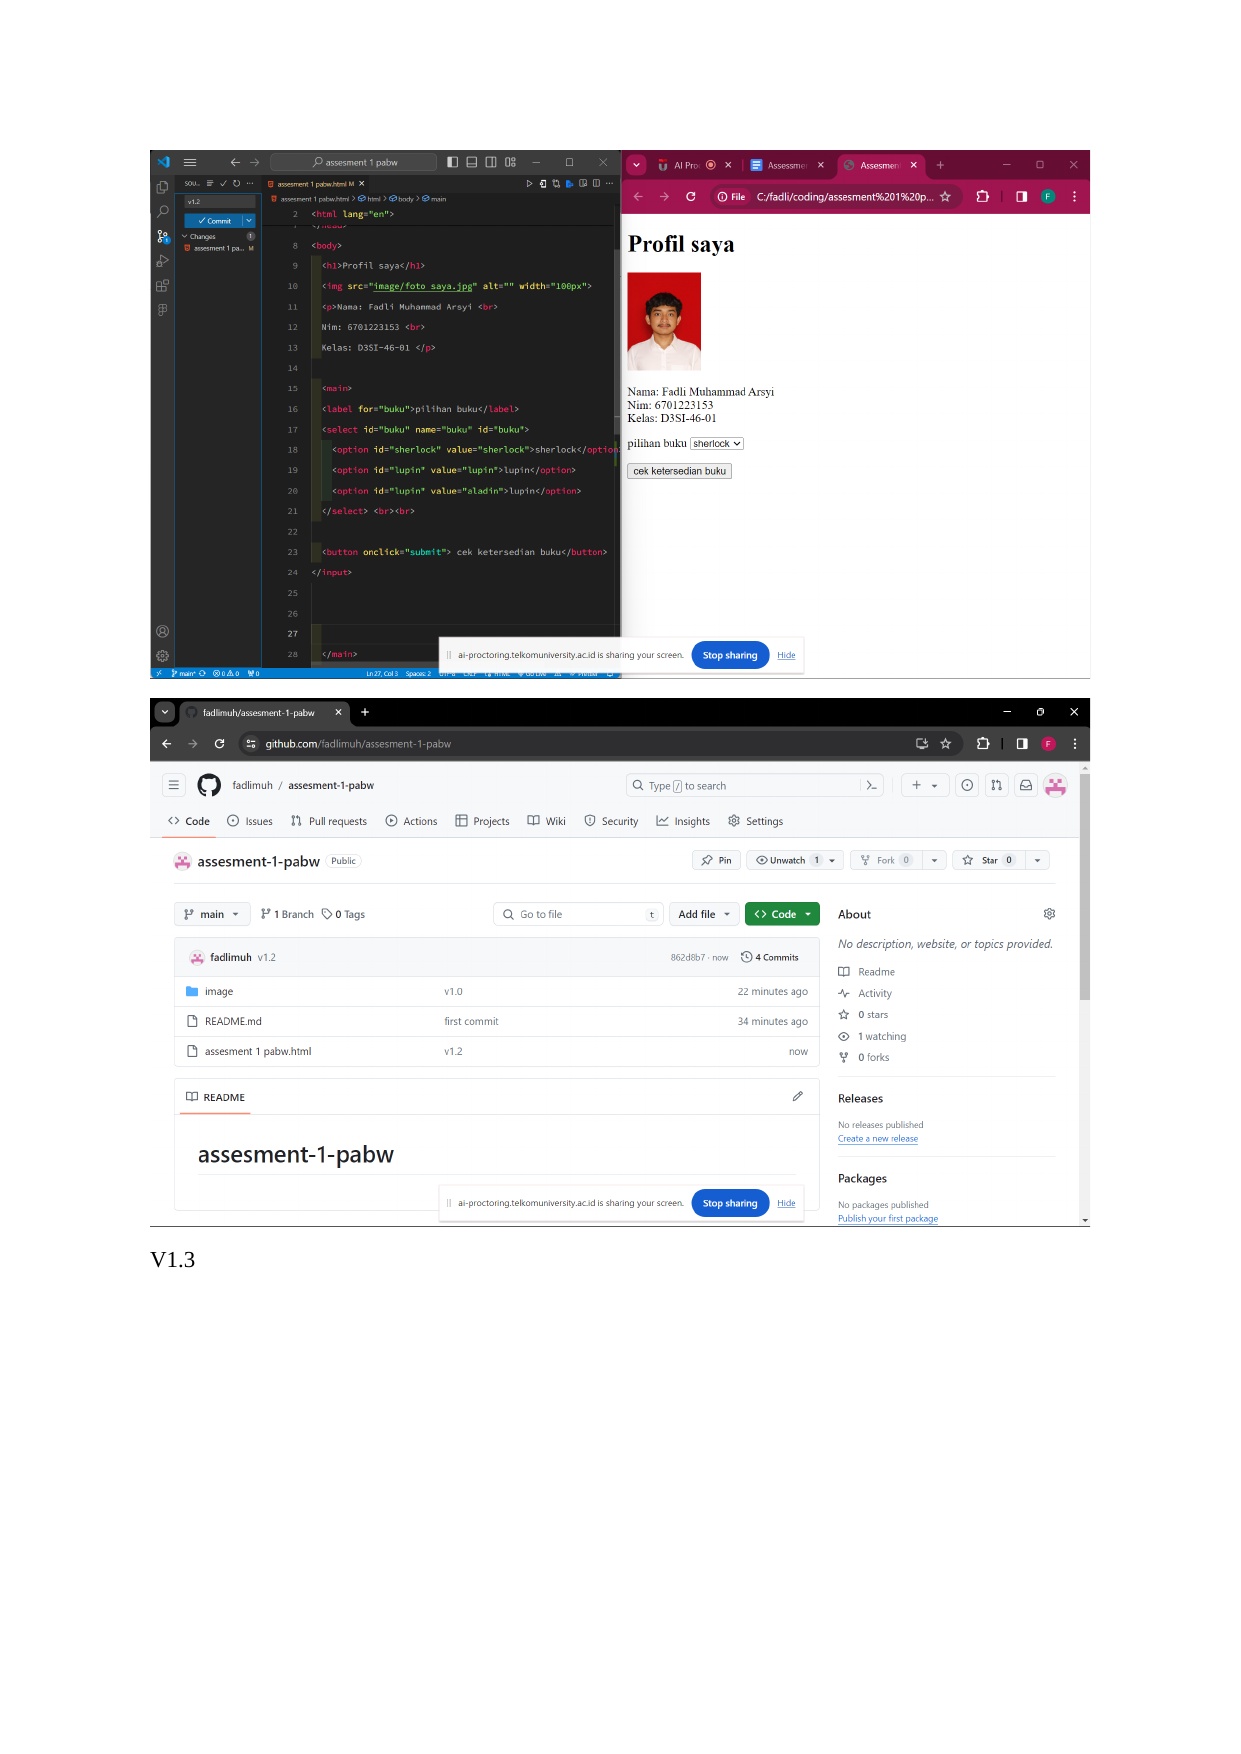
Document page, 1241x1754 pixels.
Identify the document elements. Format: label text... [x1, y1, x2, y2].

picture [150, 698, 1091, 1227]
picture [150, 150, 1091, 679]
text V1.3 [150, 1246, 1090, 1272]
